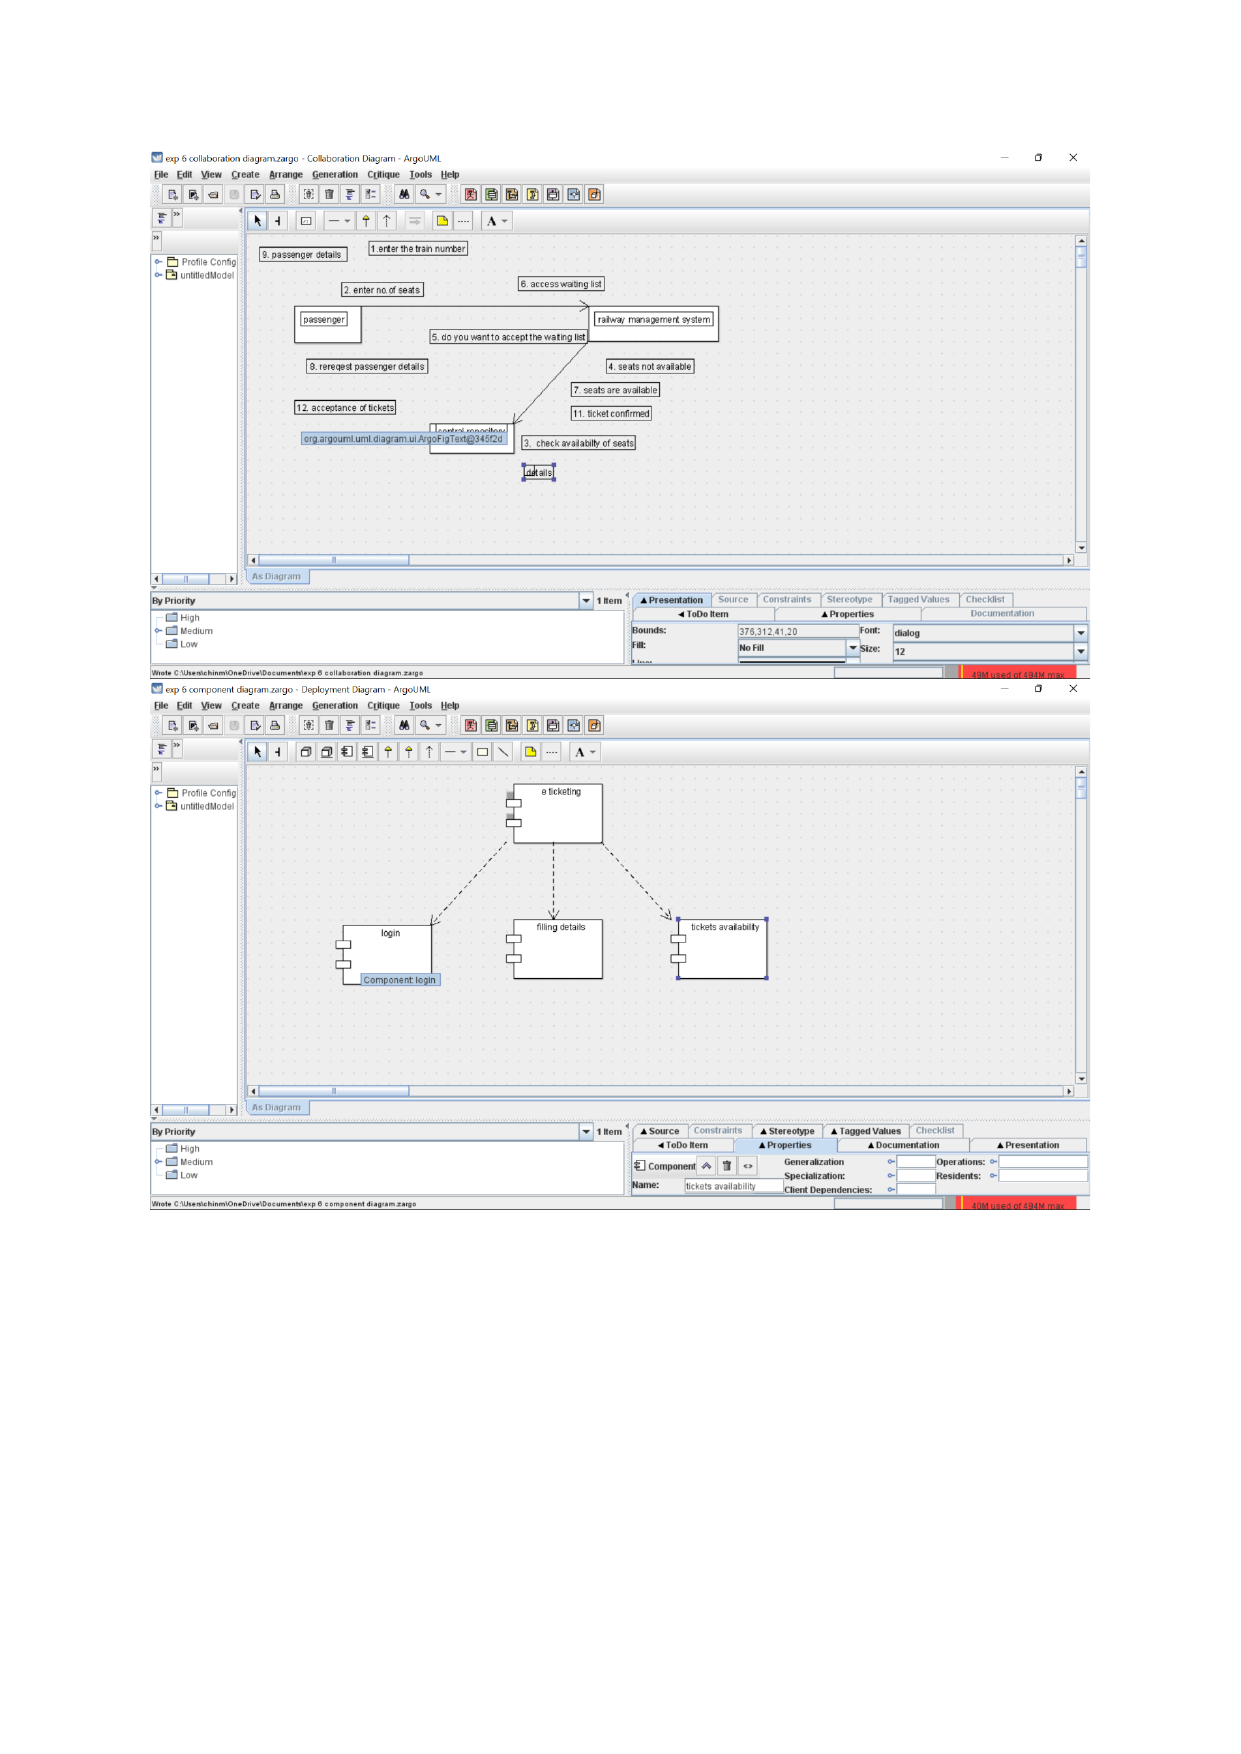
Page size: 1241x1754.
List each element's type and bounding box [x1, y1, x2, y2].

picture [150, 150, 1091, 679]
picture [150, 681, 1091, 1210]
